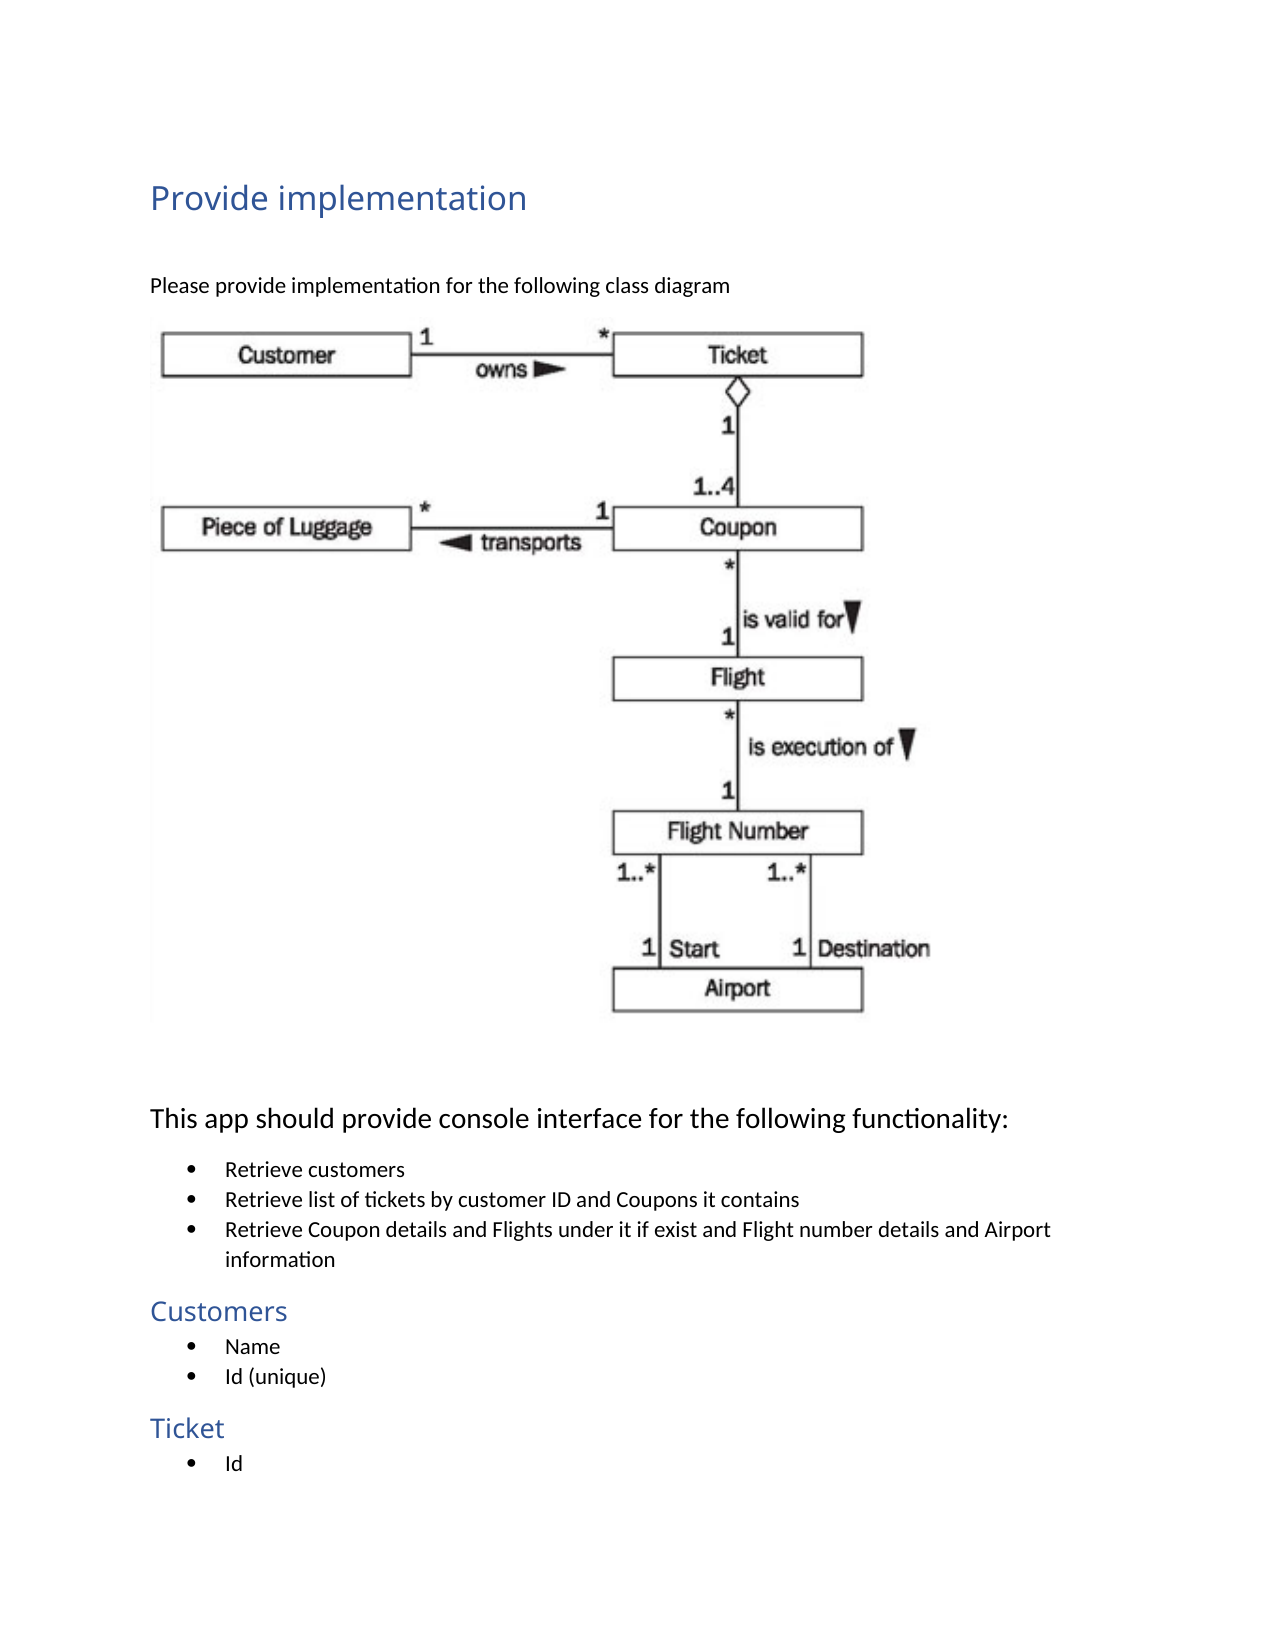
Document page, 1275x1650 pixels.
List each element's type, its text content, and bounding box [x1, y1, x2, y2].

list Retrieve Coupon details and Flights under it if exist and Flight number details and Airport information [187, 1215, 1125, 1273]
subtitle Ticket [150, 1409, 1125, 1446]
list Retrieve customers [187, 1155, 1125, 1183]
list Retrieve list of tickets by customer ID and Coupons it contains [187, 1185, 1125, 1213]
list Id (unique) [187, 1362, 1125, 1390]
subtitle Customers [150, 1292, 1125, 1329]
picture [150, 317, 951, 1034]
list Name [187, 1332, 1125, 1360]
text Please provide implementation for the following class diagram [150, 271, 1125, 299]
list Id [187, 1449, 1125, 1477]
text This app should provide console interface for the following functionality: [150, 1100, 1125, 1135]
subtitle Provide implementation [150, 175, 1125, 220]
